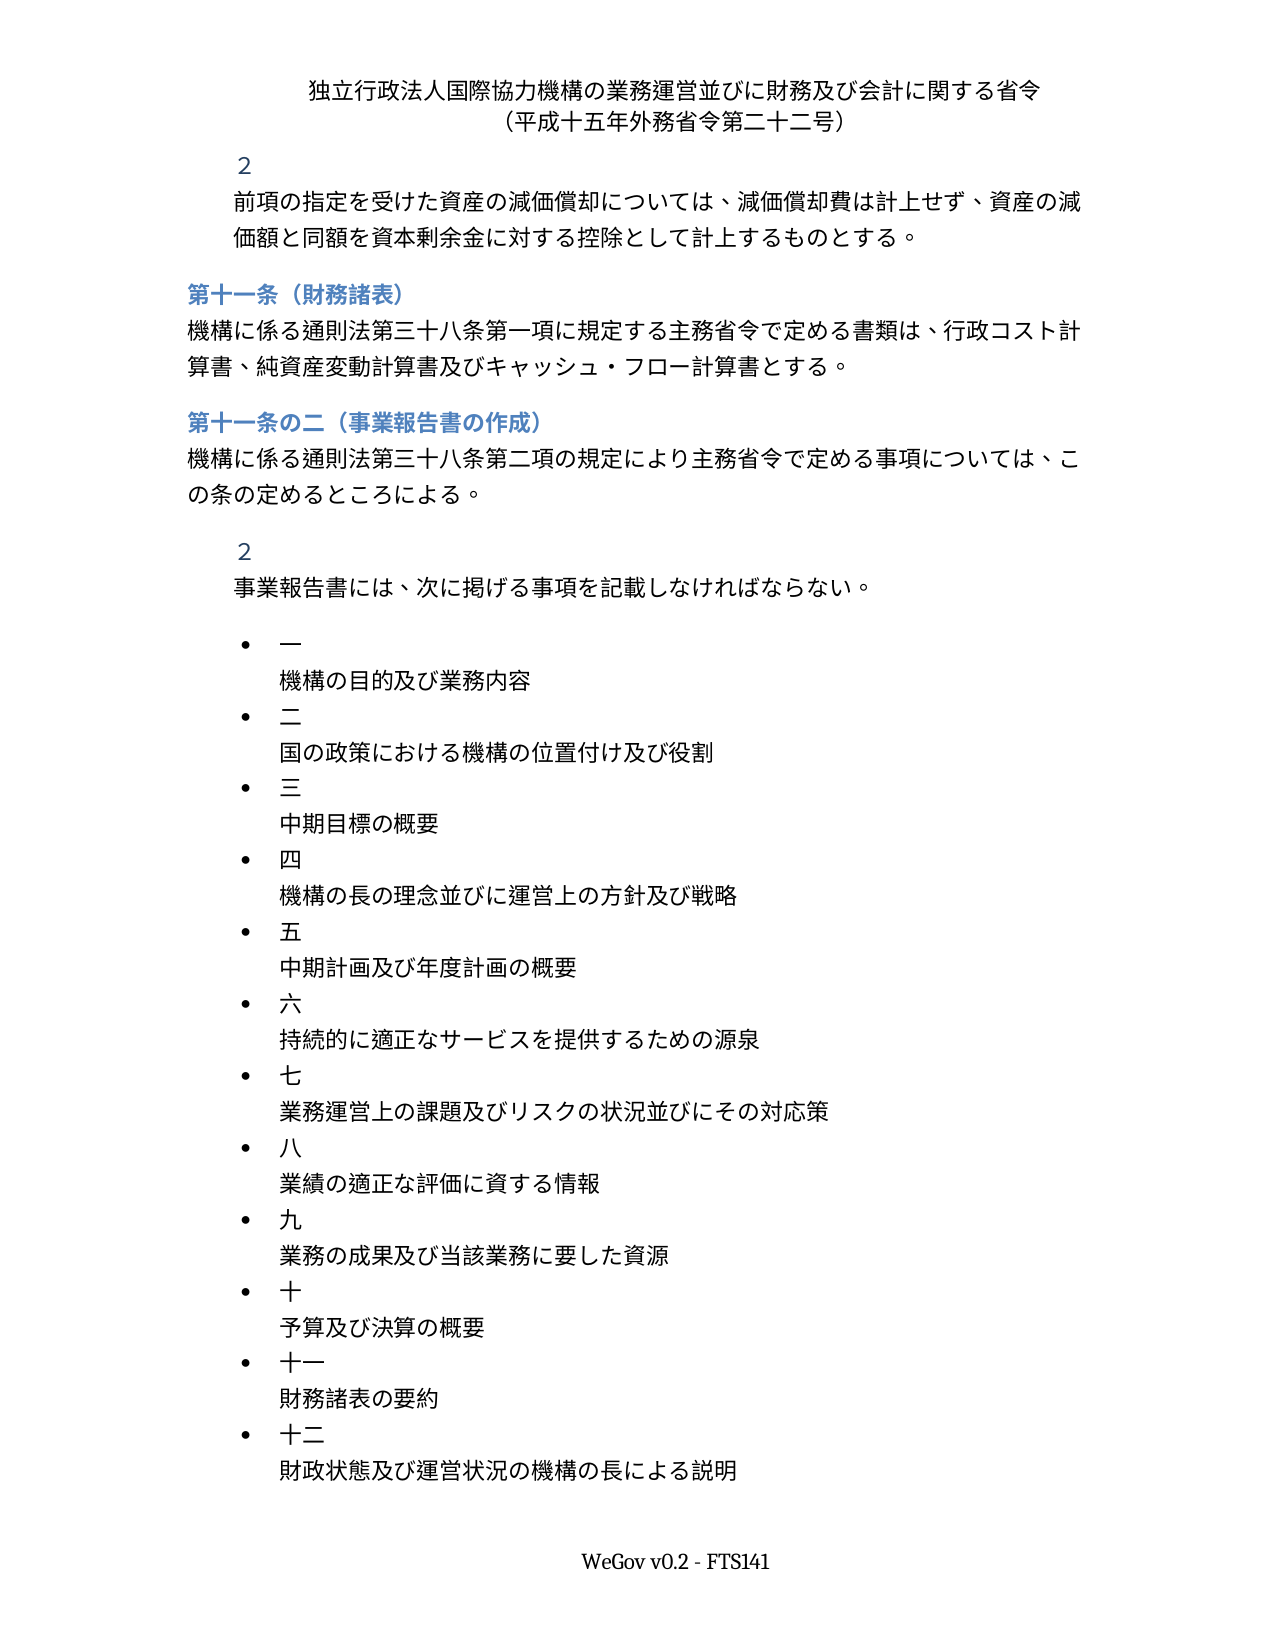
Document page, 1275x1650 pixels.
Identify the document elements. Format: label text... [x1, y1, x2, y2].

list 三 中期目標の概要 [242, 772, 1087, 839]
subtitle 第十一条（財務諸表） [187, 279, 1087, 310]
text 事業報告書には、次に掲げる事項を記載しなければならない。 [233, 572, 1087, 603]
subtitle ２ [233, 536, 1087, 567]
list 十 予算及び決算の概要 [242, 1276, 1087, 1343]
text 前項の指定を受けた資産の減価償却については、減価償却費は計上せず、資産の減価額と同額を資本剰余金に対する控除として計上するものとする。 [233, 186, 1087, 253]
list 十二 財政状態及び運営状況の機構の長による説明 [242, 1419, 1087, 1486]
list 八 業績の適正な評価に資する情報 [242, 1132, 1087, 1199]
list 一 機構の目的及び業務内容 [242, 629, 1087, 696]
list 六 持続的に適正なサービスを提供するための源泉 [242, 988, 1087, 1055]
list 九 業務の成果及び当該業務に要した資源 [242, 1204, 1087, 1271]
list 五 中期計画及び年度計画の概要 [242, 916, 1087, 983]
list 二 国の政策における機構の位置付け及び役割 [242, 701, 1087, 768]
text 機構に係る通則法第三十八条第一項に規定する主務省令で定める書類は、行政コスト計算書、純資産変動計算書及びキャッシュ・フロー計算書とする。 [187, 314, 1087, 382]
list 四 機構の長の理念並びに運営上の方針及び戦略 [242, 844, 1087, 911]
subtitle ２ [233, 150, 1087, 181]
list 七 業務運営上の課題及びリスクの状況並びにその対応策 [242, 1060, 1087, 1127]
list 十一 財務諸表の要約 [242, 1347, 1087, 1414]
subtitle 第十一条の二（事業報告書の作成） [187, 407, 1087, 438]
text 機構に係る通則法第三十八条第二項の規定により主務省令で定める事項については、この条の定めるところによる。 [187, 443, 1087, 510]
